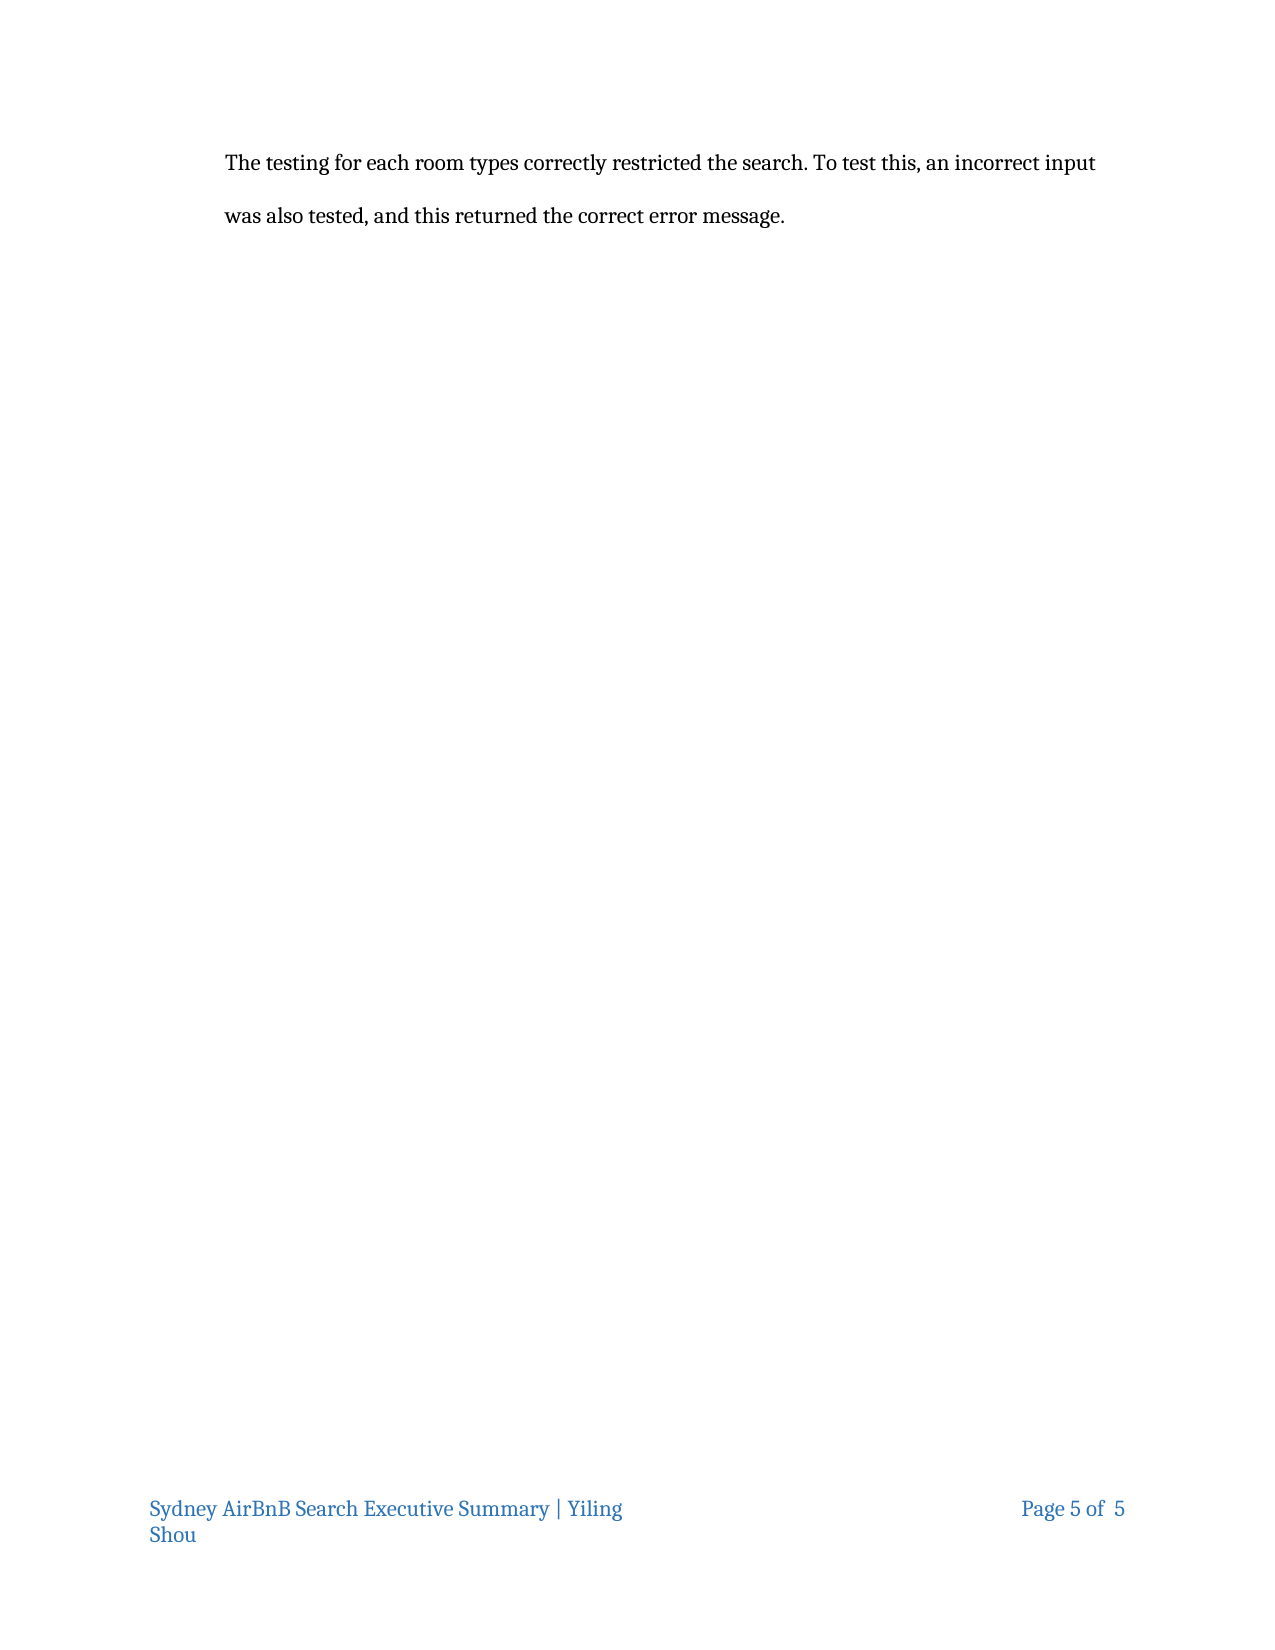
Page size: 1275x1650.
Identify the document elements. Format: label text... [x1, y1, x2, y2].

text The testing for each room types correctly restricted the search. To test this, an incorrect input was also tested, and this returned the correct error message. [225, 150, 1125, 229]
